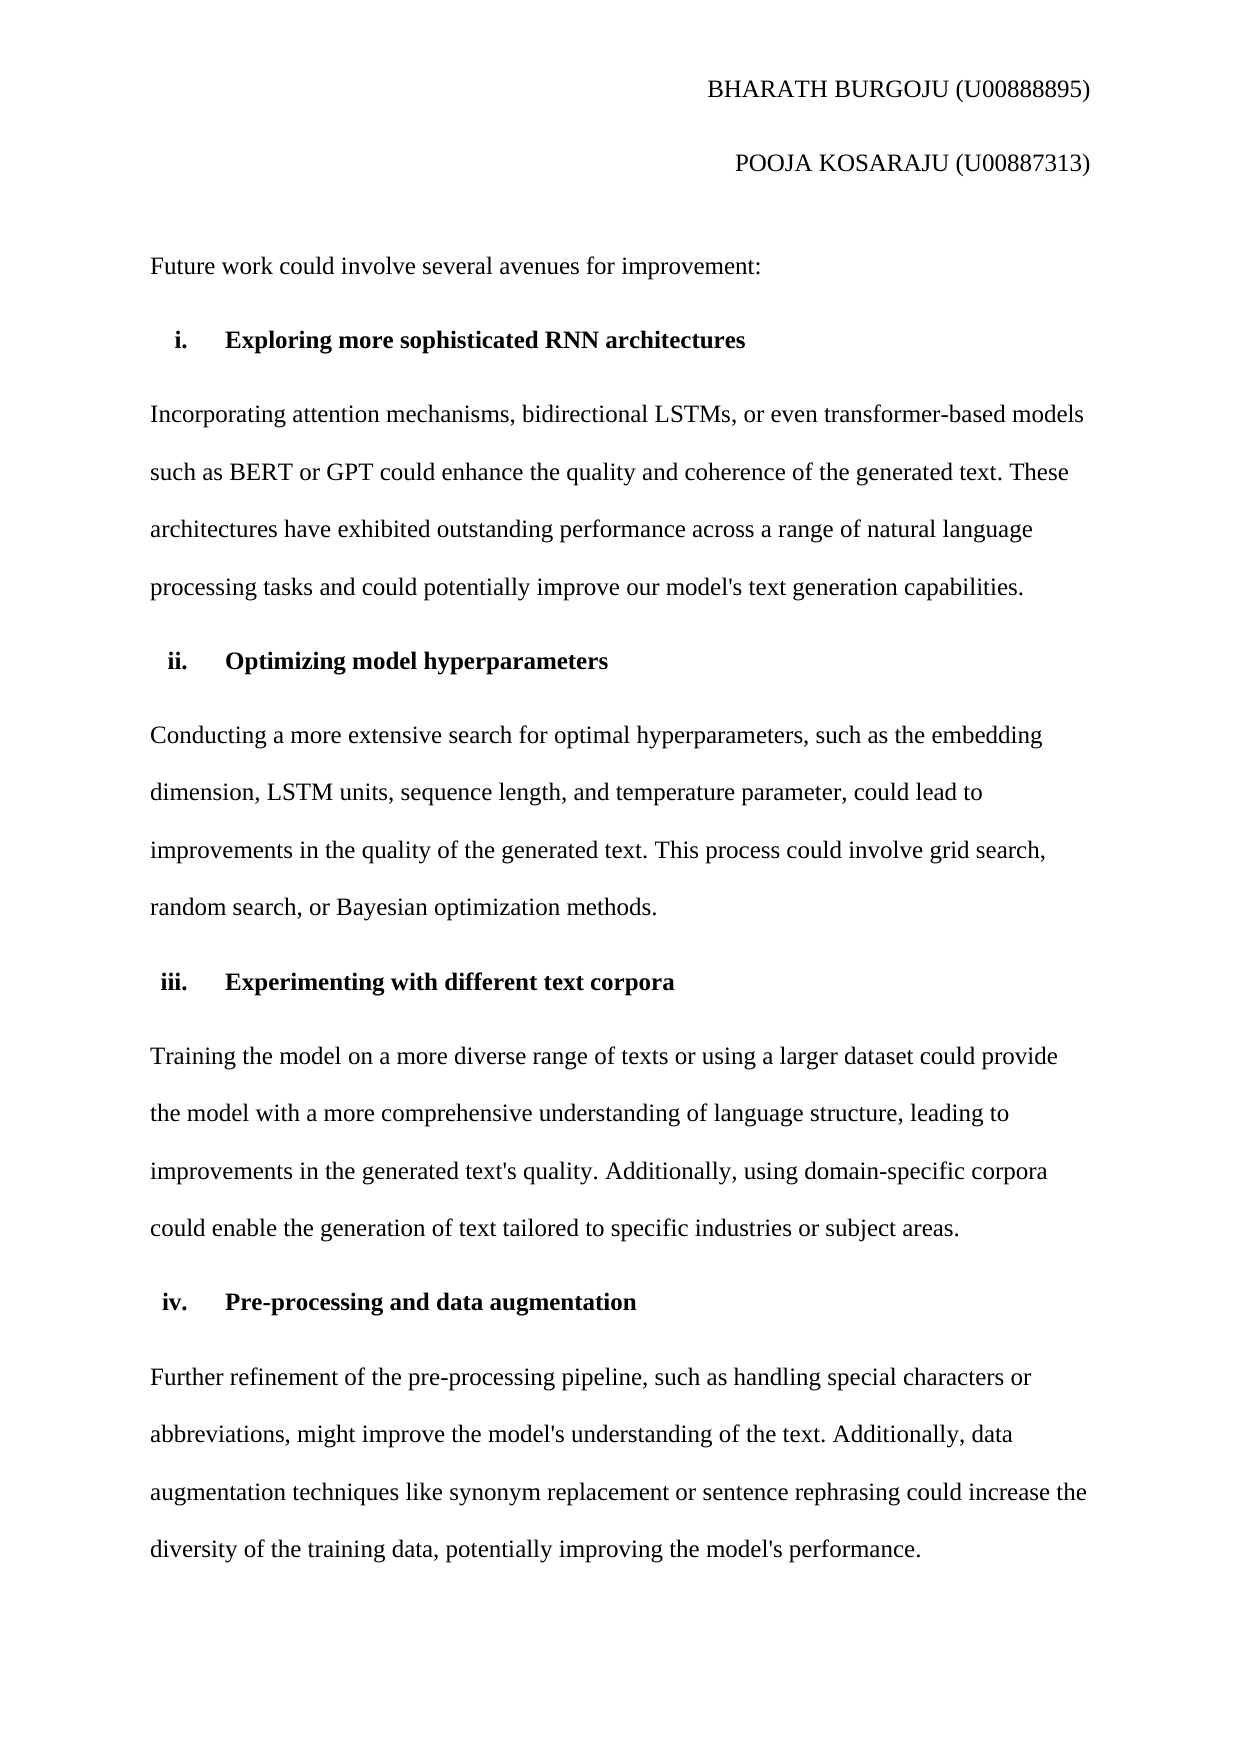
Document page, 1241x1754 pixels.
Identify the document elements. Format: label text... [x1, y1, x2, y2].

text Further refinement of the pre-processing pipeline, such as handling special characters or abbreviations, might improve the model's understanding of the text. Additionally, data augmentation techniques like synonym replacement or sentence rephrasing could increase the diversity of the training data, potentially improving the model's performance. [150, 1362, 1090, 1563]
text Incorporating attention mechanisms, bidirectional LSTMs, or even transformer-based models such as BERT or GPT could enhance the quality and coherence of the generated text. These architectures have exhibited outstanding performance across a range of natural language processing tasks and could potentially improve our model's text generation capabilities. [150, 399, 1090, 600]
text Conducting a more extensive search for optimal hyperparameters, such as the embedding dimension, LSTM units, sequence length, and temperature parameter, could lead to improvements in the quality of the generated text. This process could involve grid search, random search, or Bayesian optimization methods. [150, 720, 1090, 921]
list Optimizing model hyperparameters [187, 646, 1090, 674]
list Pre-processing and data augmentation [187, 1287, 1090, 1316]
text Future work could involve several avenues for improvement: [150, 251, 1090, 279]
list Exploring more sophisticated RNN architectures [187, 325, 1090, 354]
text Training the model on a more diverse range of texts or using a larger dataset could provide the model with a more comprehensive understanding of language structure, leading to improvements in the generated text's quality. Additionally, using domain-specific corpora could enable the generation of text tailored to specific industries or subject areas. [150, 1041, 1090, 1242]
list Experimenting with different text corpora [187, 967, 1090, 995]
